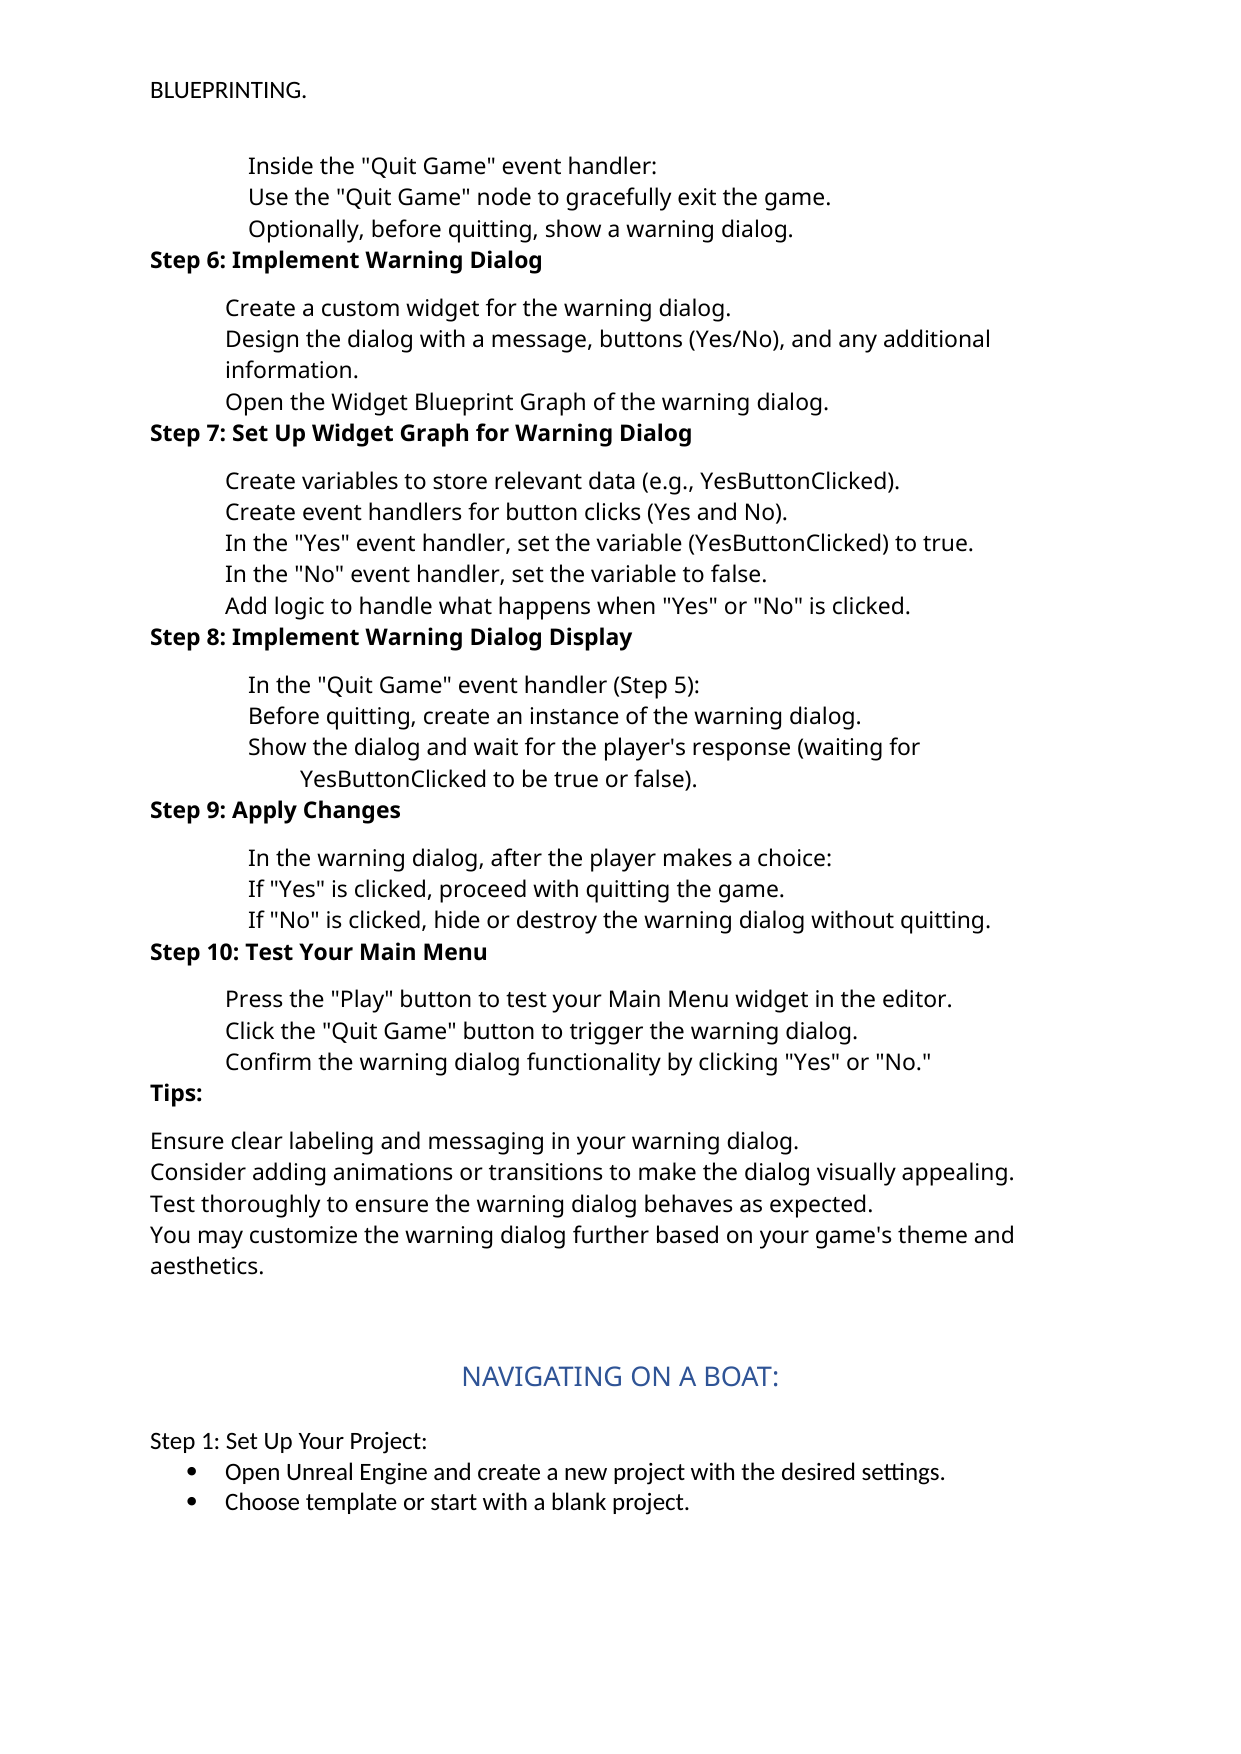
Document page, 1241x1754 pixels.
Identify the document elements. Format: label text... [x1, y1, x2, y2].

list Click the "Quit Game" button to trigger the warning dialog. [150, 1014, 1090, 1046]
text Step 10: Test Your Main Menu [150, 935, 1090, 967]
list Open Unreal Engine and create a new project with the desired settings. [187, 1456, 1090, 1486]
subtitle NAVIGATING ON A BOAT: [150, 1358, 1090, 1394]
text Step 1: Set Up Your Project: [150, 1425, 1090, 1456]
text Step 9: Apply Changes [150, 794, 1090, 825]
list In the "Yes" event handler, set the variable (YesButtonClicked) to true. [150, 527, 1090, 558]
list Create event handlers for button clicks (Yes and No). [150, 496, 1090, 527]
text You may customize the warning dialog further based on your game's theme and aesthetics. [150, 1219, 1090, 1281]
text Step 8: Implement Warning Dialog Display [150, 621, 1090, 652]
list Test thoroughly to ensure the warning dialog behaves as expected. [150, 1187, 1090, 1219]
list Choose template or start with a blank project. [187, 1486, 1090, 1517]
list Create a custom widget for the warning dialog. [150, 292, 1090, 323]
list Design the dialog with a message, buttons (Yes/No), and any additional information. [150, 323, 1090, 385]
list Before quitting, create an instance of the warning dialog. [150, 700, 1090, 731]
list Create variables to store relevant data (e.g., YesButtonClicked). [150, 464, 1090, 496]
text Tips: [150, 1077, 1090, 1108]
list Inside the "Quit Game" event handler: [150, 150, 1090, 181]
list Open the Widget Blueprint Graph of the warning dialog. [150, 385, 1090, 417]
list Add logic to handle what happens when "Yes" or "No" is clicked. [150, 589, 1090, 621]
text Step 6: Implement Warning Dialog [150, 244, 1090, 275]
list Optionally, before quitting, show a warning dialog. [150, 212, 1090, 244]
list Confirm the warning dialog functionality by clicking "Yes" or "No." [150, 1046, 1090, 1077]
list Consider adding animations or transitions to make the dialog visually appealing. [150, 1156, 1090, 1187]
list Show the dialog and wait for the player's response (waiting for YesButtonClicked to be true or false). [150, 731, 1090, 794]
list Press the "Play" button to test your Main Menu widget in the editor. [150, 983, 1090, 1014]
list In the "No" event handler, set the variable to false. [150, 558, 1090, 589]
list Use the "Quit Game" node to gracefully exit the game. [150, 181, 1090, 212]
text Step 7: Set Up Widget Graph for Warning Dialog [150, 417, 1090, 448]
list If "Yes" is clicked, proceed with quitting the game. [150, 873, 1090, 904]
list If "No" is clicked, hide or destroy the warning dialog without quitting. [150, 904, 1090, 935]
list In the "Quit Game" event handler (Step 5): [150, 669, 1090, 700]
list Ensure clear labeling and messaging in your warning dialog. [150, 1125, 1090, 1156]
list In the warning dialog, after the player makes a choice: [150, 842, 1090, 873]
